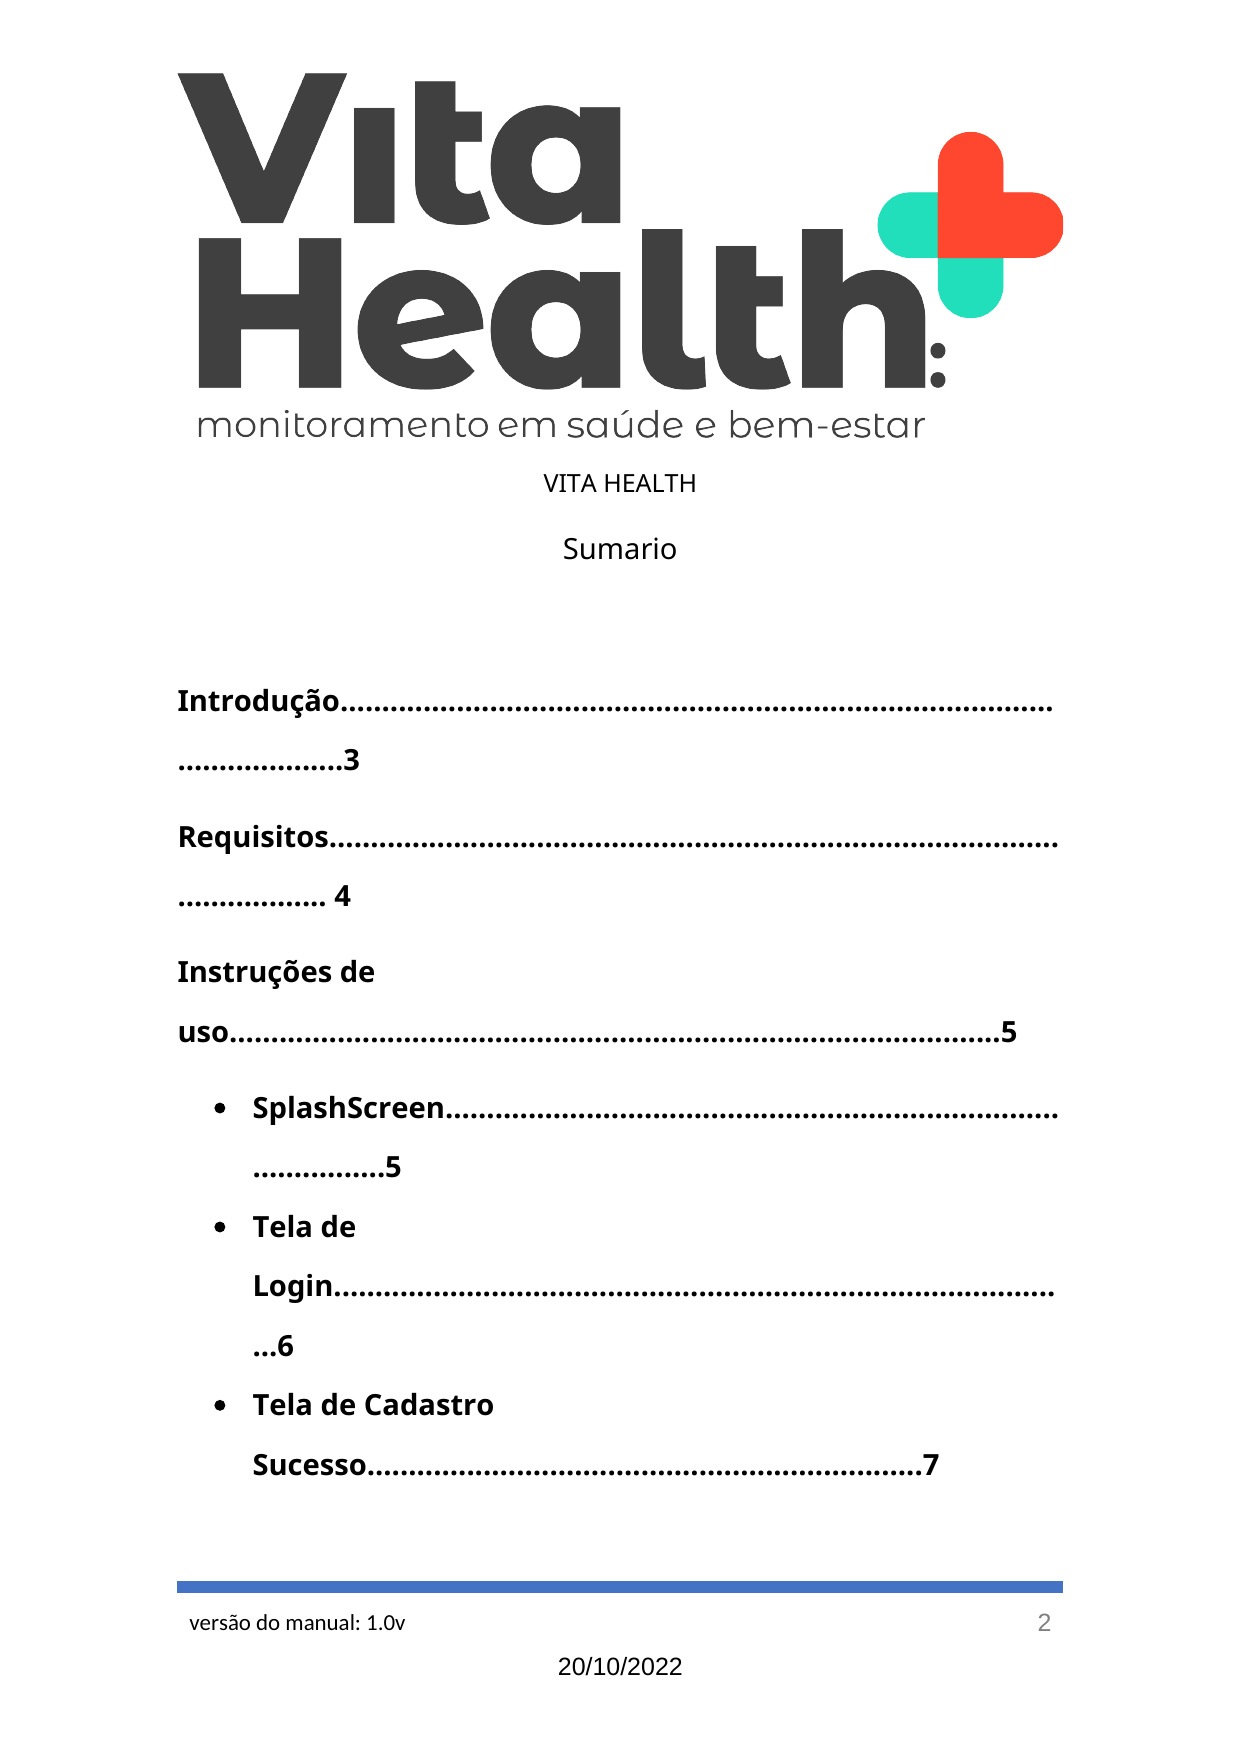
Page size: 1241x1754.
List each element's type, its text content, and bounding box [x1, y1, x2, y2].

list SplashScreen..........................................................................................5 [215, 1087, 1063, 1186]
text Instruções de uso.............................................................................................5 [177, 951, 1063, 1051]
text Introdução..........................................................................................................3 [177, 680, 1063, 779]
picture [177, 73, 1064, 438]
text Sumario [177, 528, 1063, 568]
list Tela de Cadastro Sucesso...................................................................7 [215, 1384, 1063, 1484]
text Requisitos.......................................................................................................... 4 [177, 816, 1063, 915]
list Tela de Login..........................................................................................6 [215, 1206, 1063, 1365]
